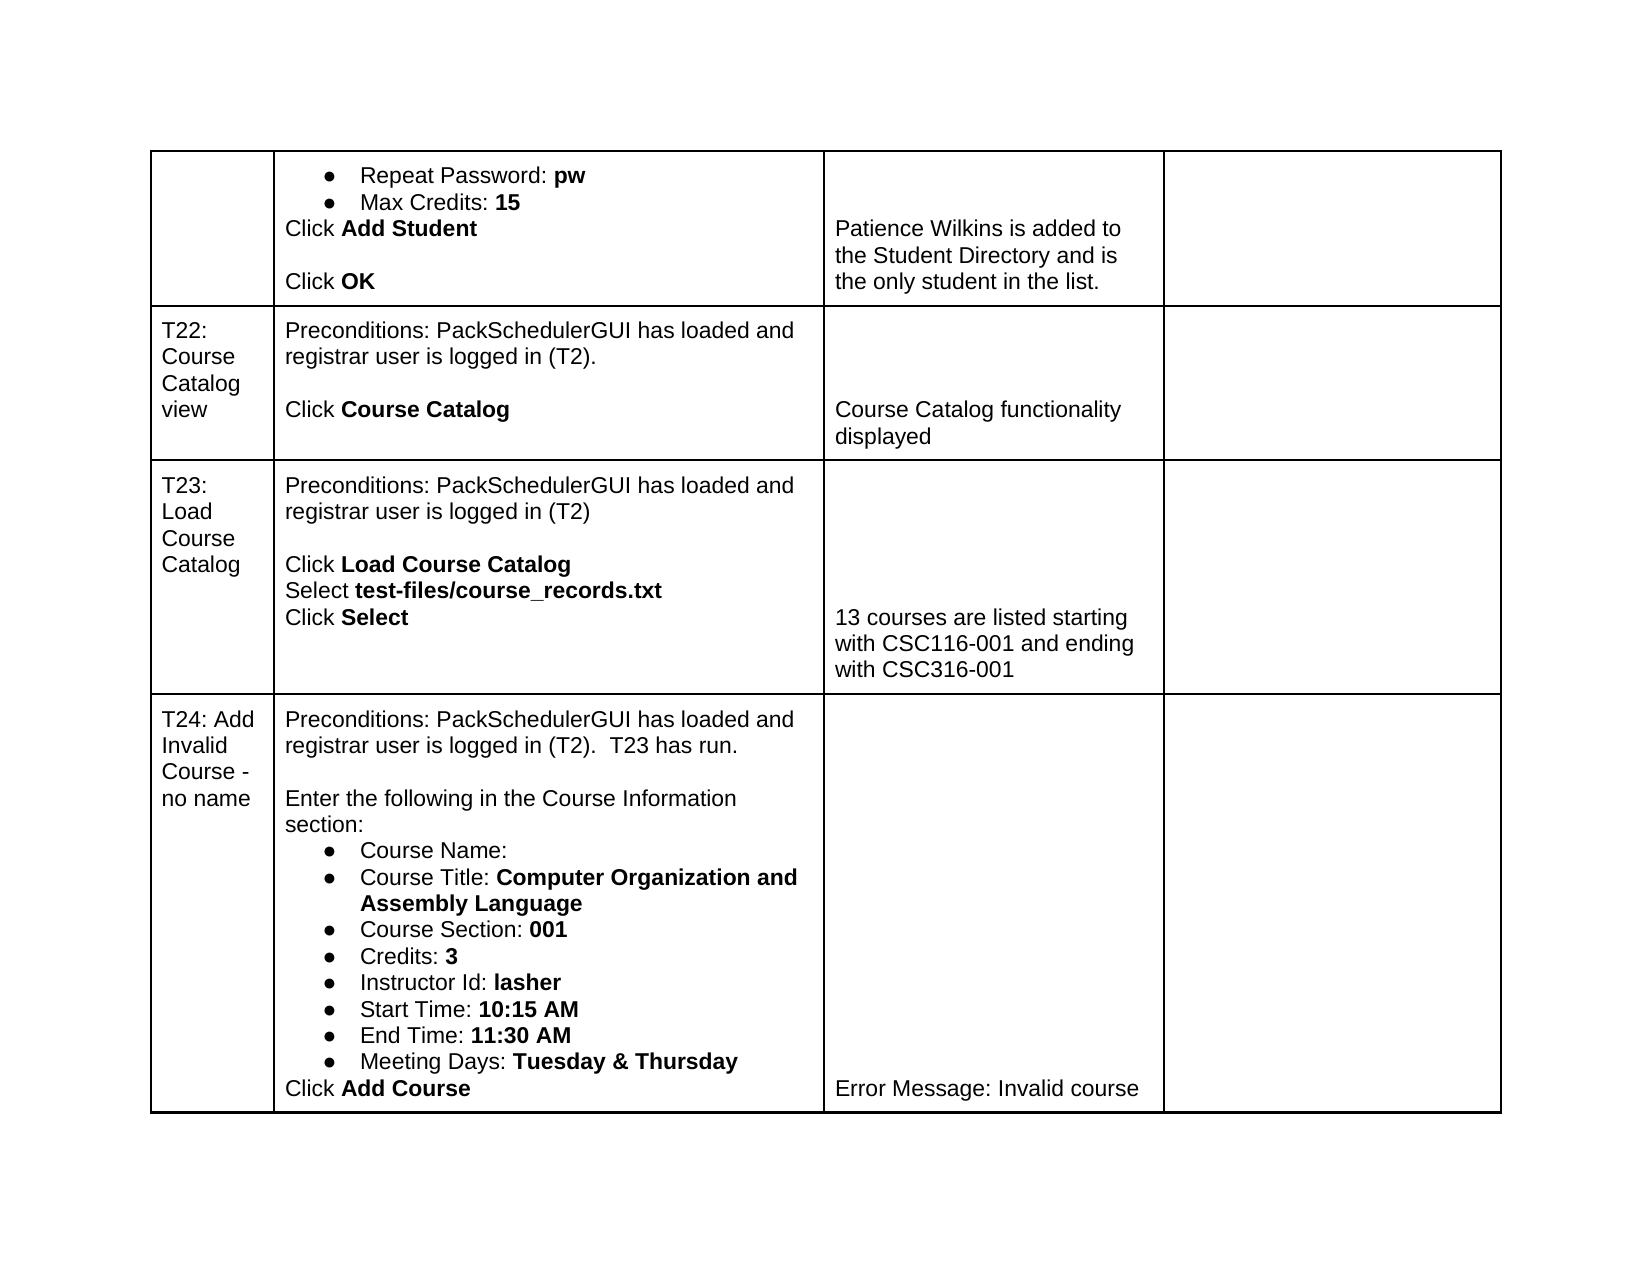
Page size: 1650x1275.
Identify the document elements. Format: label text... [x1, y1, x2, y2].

table_cell [1165, 152, 1500, 305]
table_cell [1165, 695, 1500, 1111]
table_cell [1165, 307, 1500, 459]
table_cell Preconditions: PackSchedulerGUI has loaded and registrar user is logged in (T2) Click Load Course Catalog Select test-files/course_records.txt Click Select [275, 461, 823, 693]
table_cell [275, 152, 823, 305]
table_cell 13 courses are listed starting with CSC116-001 and ending with CSC316-001 [825, 461, 1163, 693]
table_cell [825, 695, 1163, 1111]
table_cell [152, 695, 273, 1111]
table_cell [1165, 461, 1500, 693]
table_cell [825, 152, 1163, 305]
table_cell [275, 695, 823, 1111]
table_cell Course Catalog functionality displayed [825, 307, 1163, 459]
table_cell T23: Load Course Catalog [152, 461, 273, 693]
table_cell T22: Course Catalog view [152, 307, 273, 459]
table_cell Preconditions: PackSchedulerGUI has loaded and registrar user is logged in (T2). Click Course Catalog [275, 307, 823, 459]
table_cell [152, 152, 273, 305]
